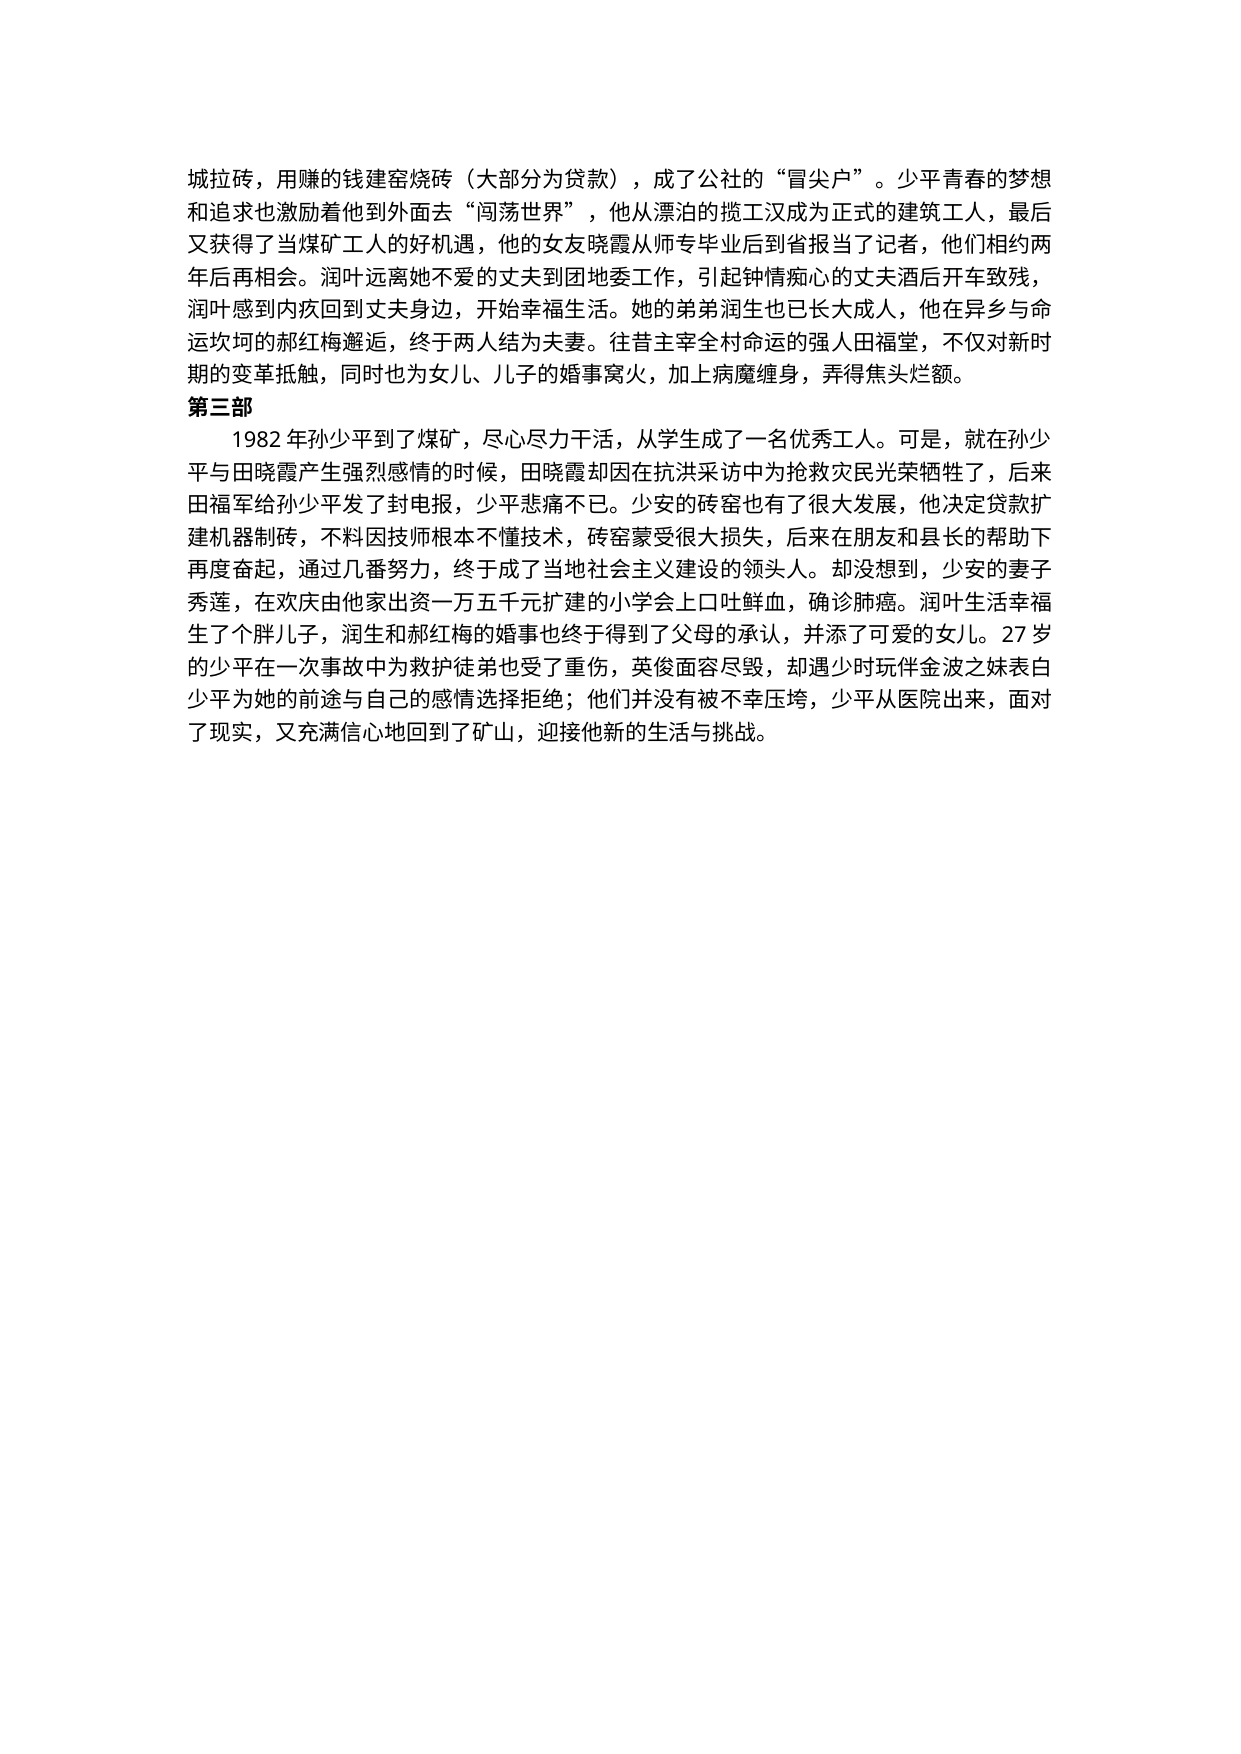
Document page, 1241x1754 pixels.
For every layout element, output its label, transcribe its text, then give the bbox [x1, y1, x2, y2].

text 1982年孙少平到了煤矿，尽心尽力干活，从学生成了一名优秀工人。可是，就在孙少平与田晓霞产生强烈感情的时候，田晓霞却因在抗洪采访中为抢救灾民光荣牺牲了，后来田福军给孙少平发了封电报，少平悲痛不已。少安的砖窑也有了很大发展，他决定贷款扩建机器制砖，不料因技师根本不懂技术，砖窑蒙受很大损失，后来在朋友和县长的帮助下再度奋起，通过几番努力，终于成了当地社会主义建设的领头人。却没想到，少安的妻子秀莲，在欢庆由他家出资一万五千元扩建的小学会上口吐鲜血，确诊肺癌。润叶生活幸福，生了个胖儿子，润生和郝红梅的婚事也终于得到了父母的承认，并添了可爱的女儿。27岁的少平在一次事故中为救护徒弟也受了重伤，英俊面容尽毁，却遇少时玩伴金波之妹表白，少平为她的前途与自己的感情选择拒绝；他们并没有被不幸压垮，少平从医院出来，面对了现实，又充满信心地回到了矿山，迎接他新的生活与挑战。 [187, 422, 1053, 747]
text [187, 162, 1053, 389]
text 第三部 [187, 389, 1053, 422]
